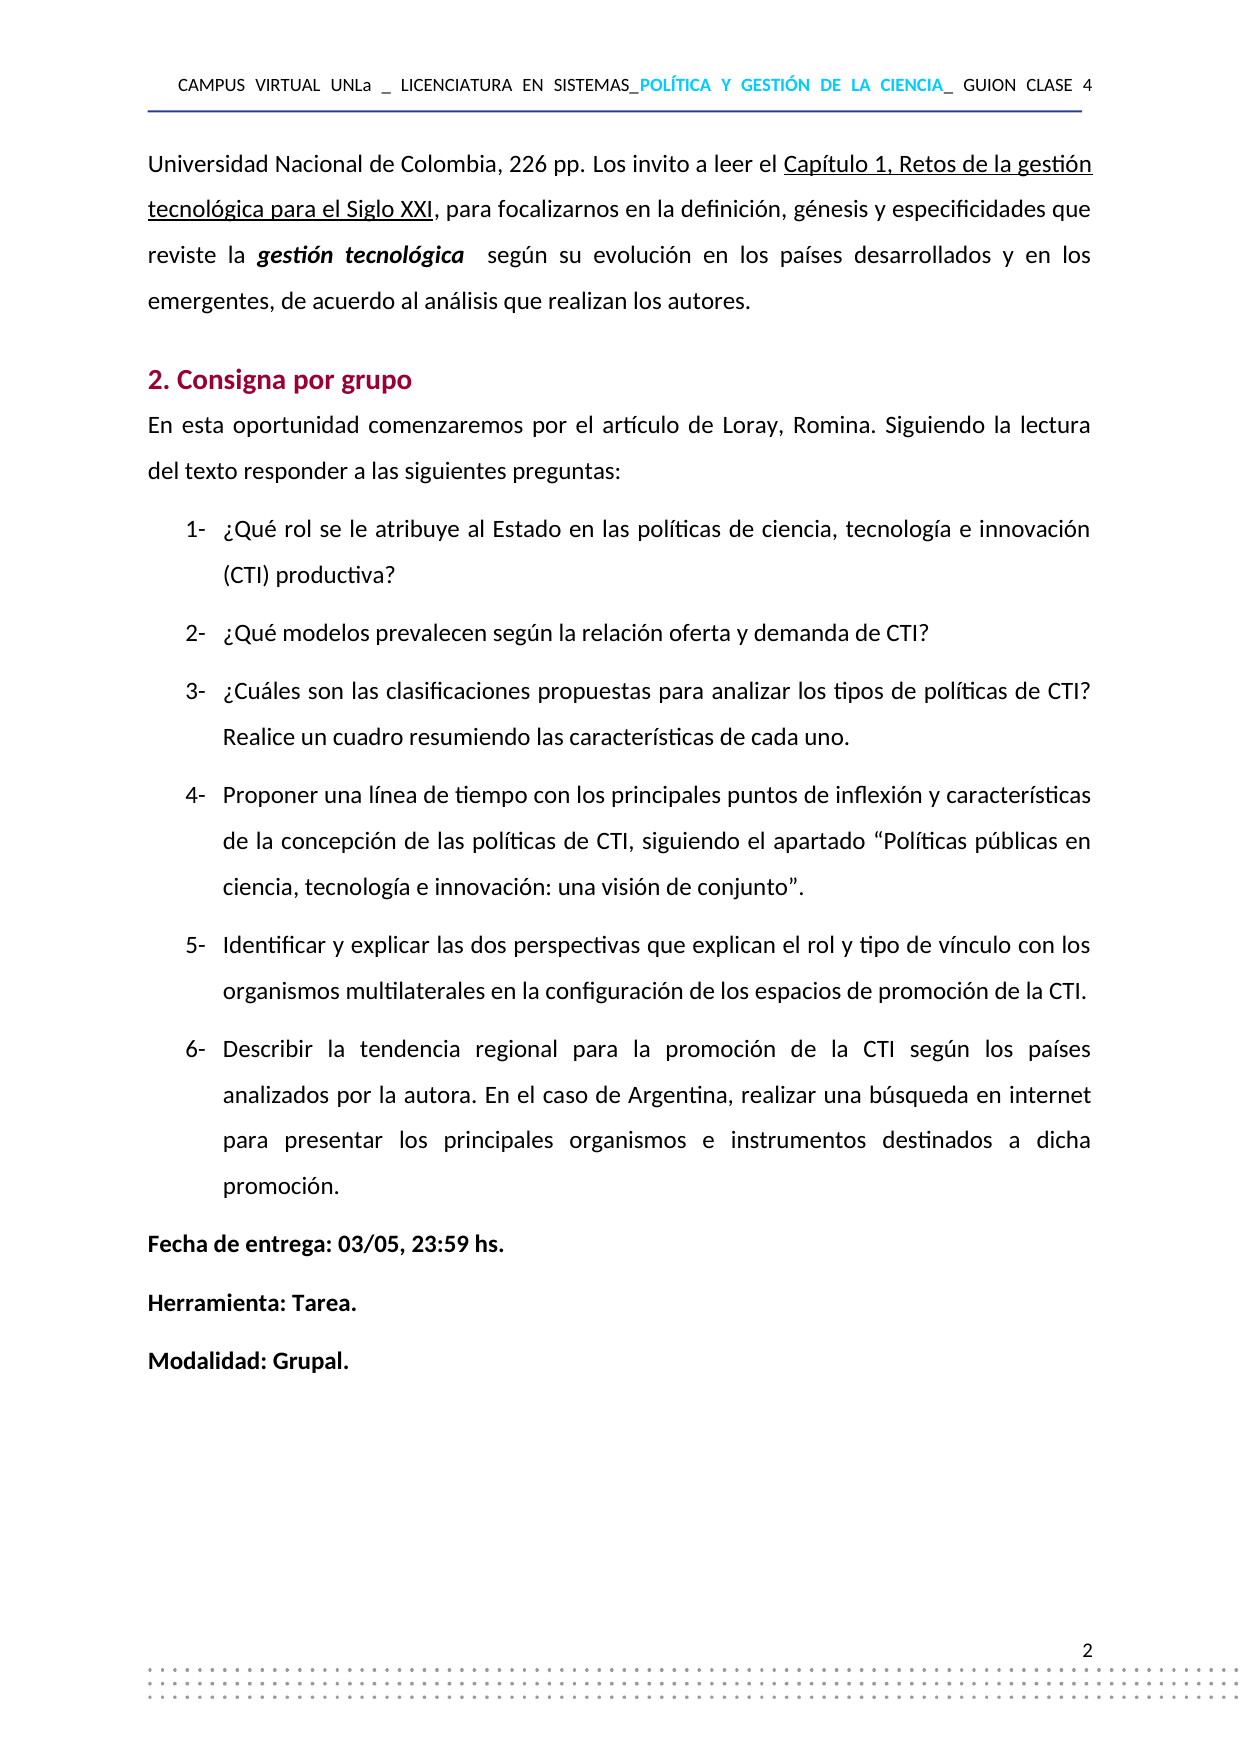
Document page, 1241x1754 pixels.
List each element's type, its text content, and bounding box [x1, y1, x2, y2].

picture [148, 1668, 1241, 1699]
text 2. Consigna por grupo [148, 361, 1092, 397]
text Herramienta: Tarea. [148, 1287, 1092, 1317]
text En esta oportunidad comenzaremos por el artículo de Loray, Romina. Siguiendo la lectura del texto responder a las siguientes preguntas: [148, 409, 1092, 486]
list ¿Cuáles son las clasificaciones propuestas para analizar los tipos de políticas de CTI? Realice un cuadro resumiendo las características de cada uno. [185, 675, 1092, 752]
list ¿Qué modelos prevalecen según la relación oferta y demanda de CTI? [185, 617, 1092, 648]
list Describir la tendencia regional para la promoción de la CTI según los países analizados por la autora. En el caso de Argentina, realizar una búsqueda en internet para presentar los principales organismos e instrumentos destinados a dicha promoción. [185, 1033, 1092, 1201]
list Identificar y explicar las dos perspectivas que explican el rol y tipo de vínculo con los organismos multilaterales en la configuración de los espacios de promoción de la CTI. [185, 929, 1092, 1005]
list ¿Qué rol se le atribuye al Estado en las políticas de ciencia, tecnología e innovación (CTI) productiva? [185, 513, 1092, 589]
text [148, 148, 1092, 315]
text Fecha de entrega: 03/05, 23:59 hs. [148, 1228, 1092, 1259]
list Proponer una línea de tiempo con los principales puntos de inflexión y características de la concepción de las políticas de CTI, siguiendo el apartado “Políticas públicas en ciencia, tecnología e innovación: una visión de conjunto”. [185, 779, 1092, 901]
text Modalidad: Grupal. [148, 1345, 1092, 1375]
